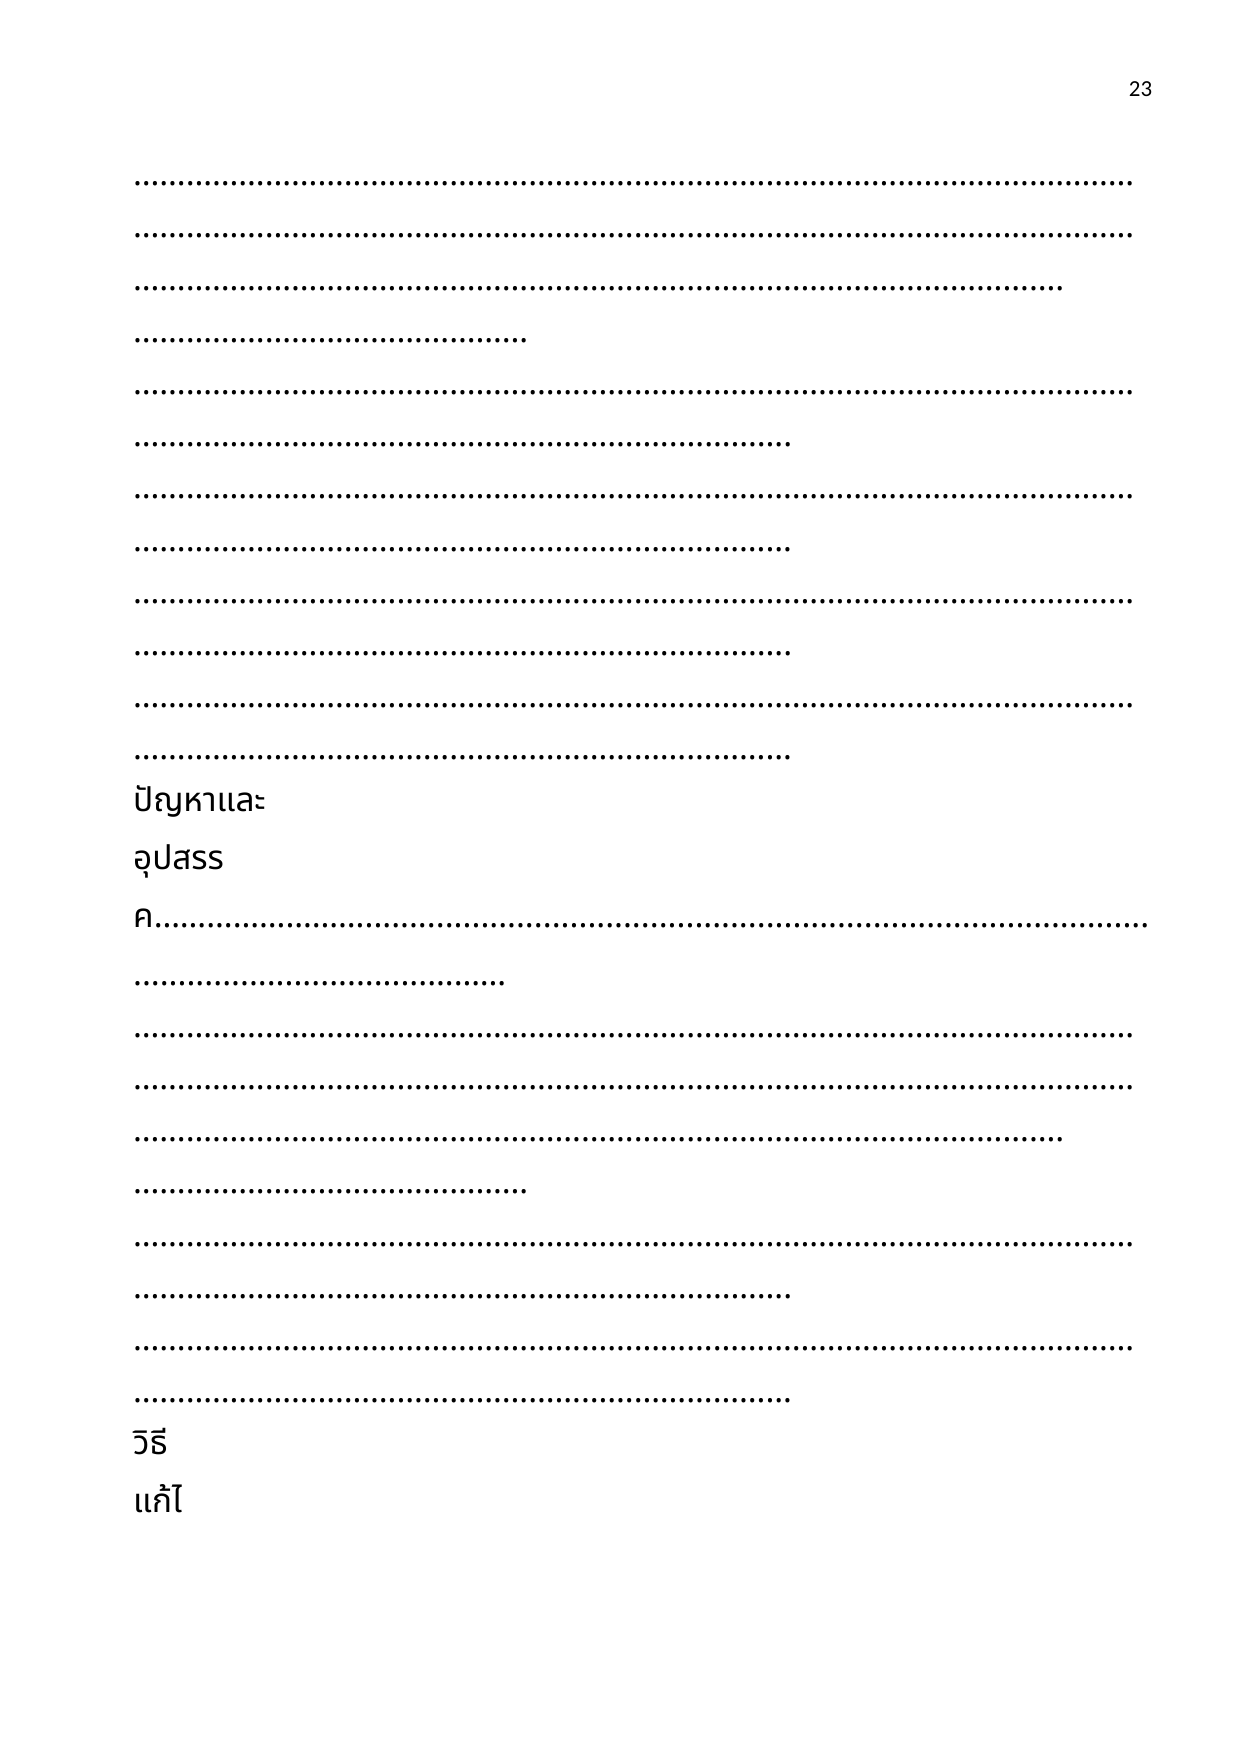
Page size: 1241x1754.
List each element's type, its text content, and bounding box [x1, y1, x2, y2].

text ……………………………………………………………………………………………………………………………………………………………………… [133, 1315, 1152, 1412]
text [133, 150, 1152, 352]
text ปัญหาและอุปสรรค…………………….........................................................................................................................……… [133, 776, 1152, 995]
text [133, 1419, 1152, 1527]
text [133, 359, 1152, 456]
text ……………………………………………………………………………………………………………………………………………………………………… [133, 463, 1152, 561]
text ……………………………………………………………………………………………………………………………………………………………………… [133, 672, 1152, 769]
text …………………………………………………………………………………………………………………………………………………………..…………. [133, 567, 1152, 665]
text ……………………………………………………………………………………………………………………………………………………………………………………………………………………………………………………………………………………………………….……………………………………… [133, 1002, 1152, 1204]
text …………………………………………………………………………………………………………………………………………………………..…………. [133, 1210, 1152, 1308]
